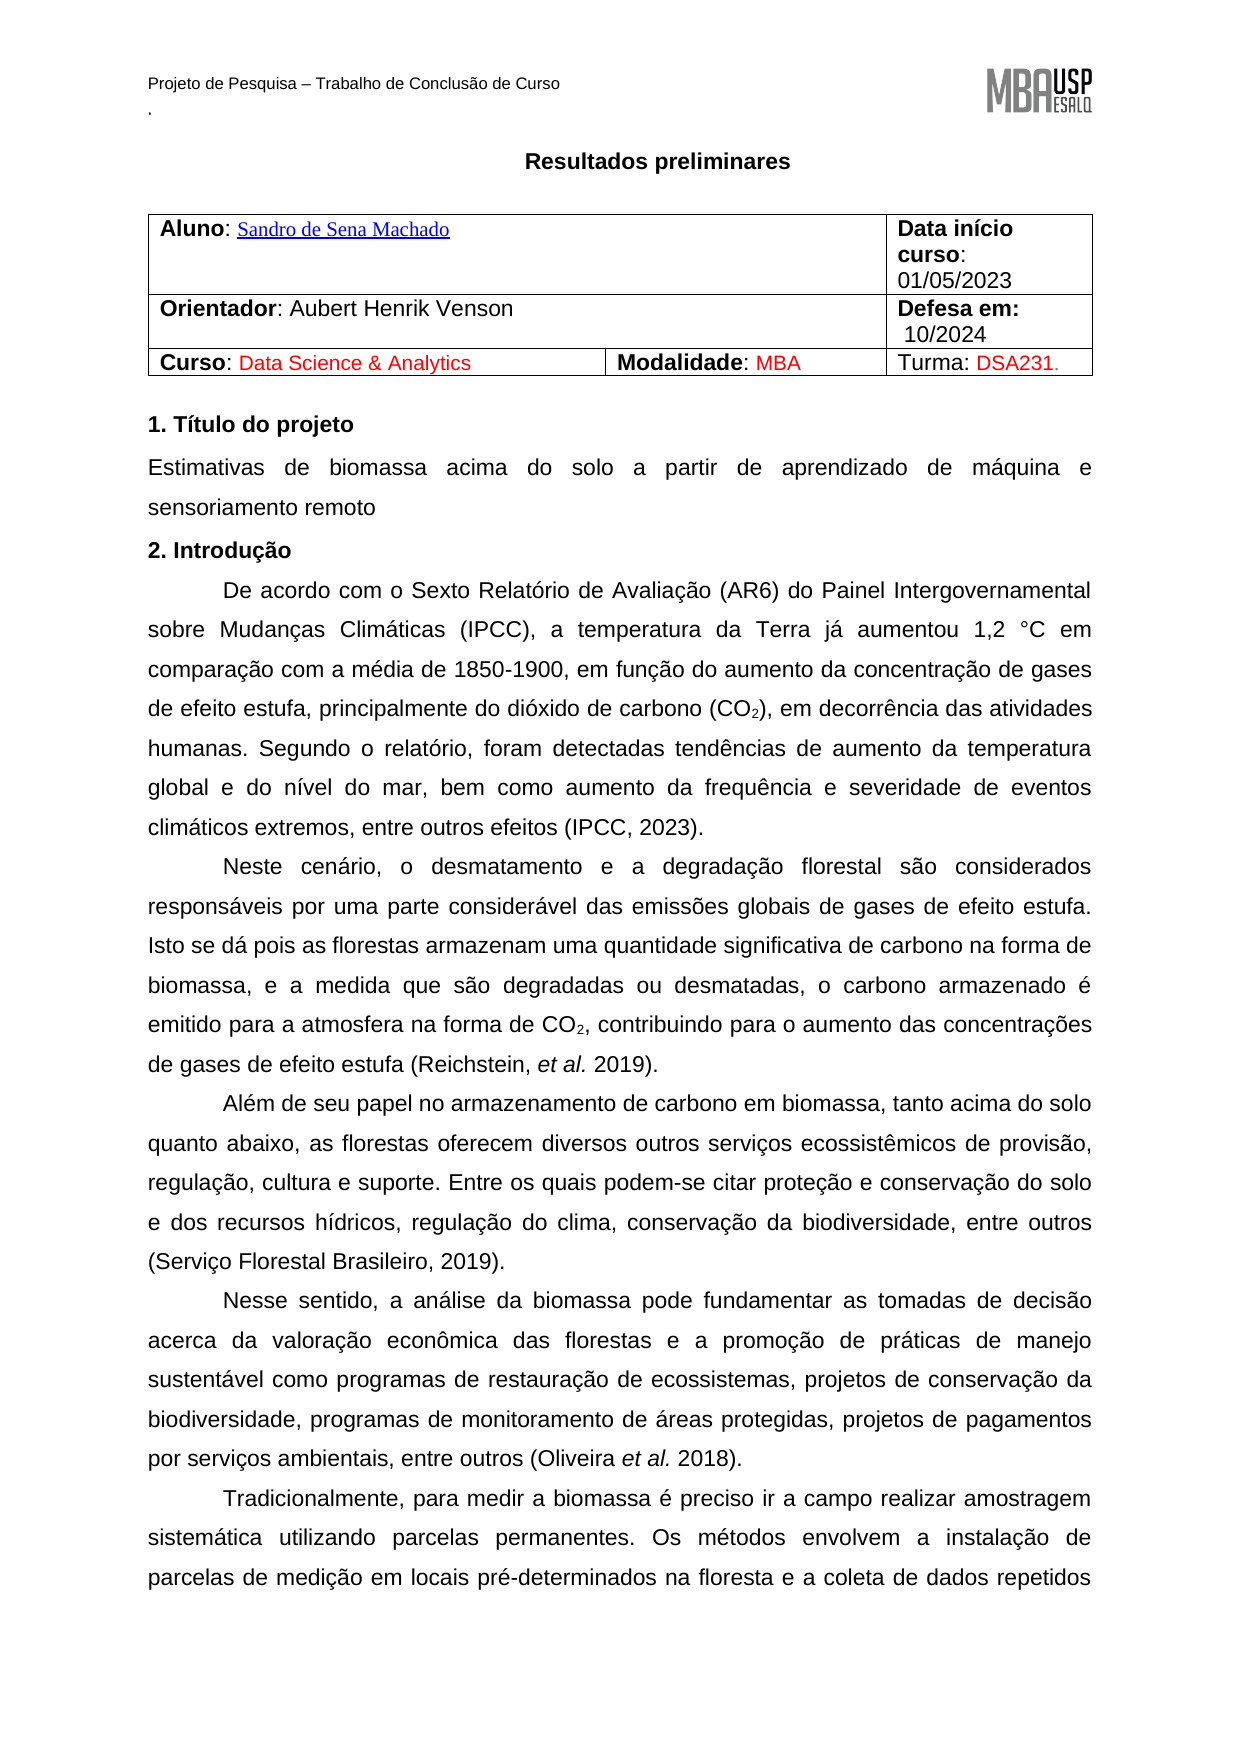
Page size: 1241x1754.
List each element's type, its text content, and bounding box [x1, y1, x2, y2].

subtitle Resultados preliminares [185, 148, 1092, 174]
text Nesse sentido, a análise da biomassa pode fundamentar as tomadas de decisão acerca da valoração econômica das florestas e a promoção de práticas de manejo sustentável como programas de restauração de ecossistemas, projetos de conservação da biodiversidade, programas de monitoramento de áreas protegidas, projetos de pagamentos por serviços ambientais, entre outros (Oliveira et al. 2018). [148, 1287, 1092, 1472]
picture [984, 67, 1095, 114]
text De acordo com o Sexto Relatório de Avaliação (AR6) do Painel Intergovernamental sobre Mudanças Climáticas (IPCC), a temperatura da Terra já aumentou 1,2 °C em comparação com a média de 1850-1900, em função do aumento da concentração de gases de efeito estufa, principalmente do dióxido de carbono (CO2), em decorrência das atividades humanas. Segundo o relatório, foram detectadas tendências de aumento da temperatura global e do nível do mar, bem como aumento da frequência e severidade de eventos climáticos extremos, entre outros efeitos (IPCC, 2023). [148, 577, 1092, 840]
table_header Data início curso: 01/05/2023 [887, 215, 1092, 294]
text Estimativas de biomassa acima do solo a partir de aprendizado de máquina e sensoriamento remoto [148, 454, 1092, 520]
table_cell Defesa em: 10/2024 [887, 295, 1092, 347]
subtitle 2. Introdução [148, 537, 1092, 564]
text Além de seu papel no armazenamento de carbono em biomassa, tanto acima do solo quanto abaixo, as florestas oferecem diversos outros serviços ecossistêmicos de provisão, regulação, cultura e suporte. Entre os quais podem-se citar proteção e conservação do solo e dos recursos hídricos, regulação do clima, conservação da biodiversidade, entre outros (Serviço Florestal Brasileiro, 2019). [148, 1090, 1092, 1274]
table_cell Curso: Data Science & Analytics [149, 349, 605, 375]
subtitle 1. Título do projeto [148, 411, 1092, 437]
table_cell Modalidade: MBA [606, 349, 886, 375]
text Neste cenário, o desmatamento e a degradação florestal são considerados responsáveis por uma parte considerável das emissões globais de gases de efeito estufa. Isto se dá pois as florestas armazenam uma quantidade significativa de carbono na forma de biomassa, e a medida que são degradadas ou desmatadas, o carbono armazenado é emitido para a atmosfera na forma de CO2, contribuindo para o aumento das concentrações de gases de efeito estufa (Reichstein, et al. 2019). [148, 853, 1092, 1077]
table_header Aluno: Sandro de Sena Machado [149, 215, 886, 294]
table_cell Turma: DSA231. [887, 349, 1092, 375]
table_cell Orientador: Aubert Henrik Venson [149, 295, 886, 347]
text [148, 1485, 1092, 1590]
